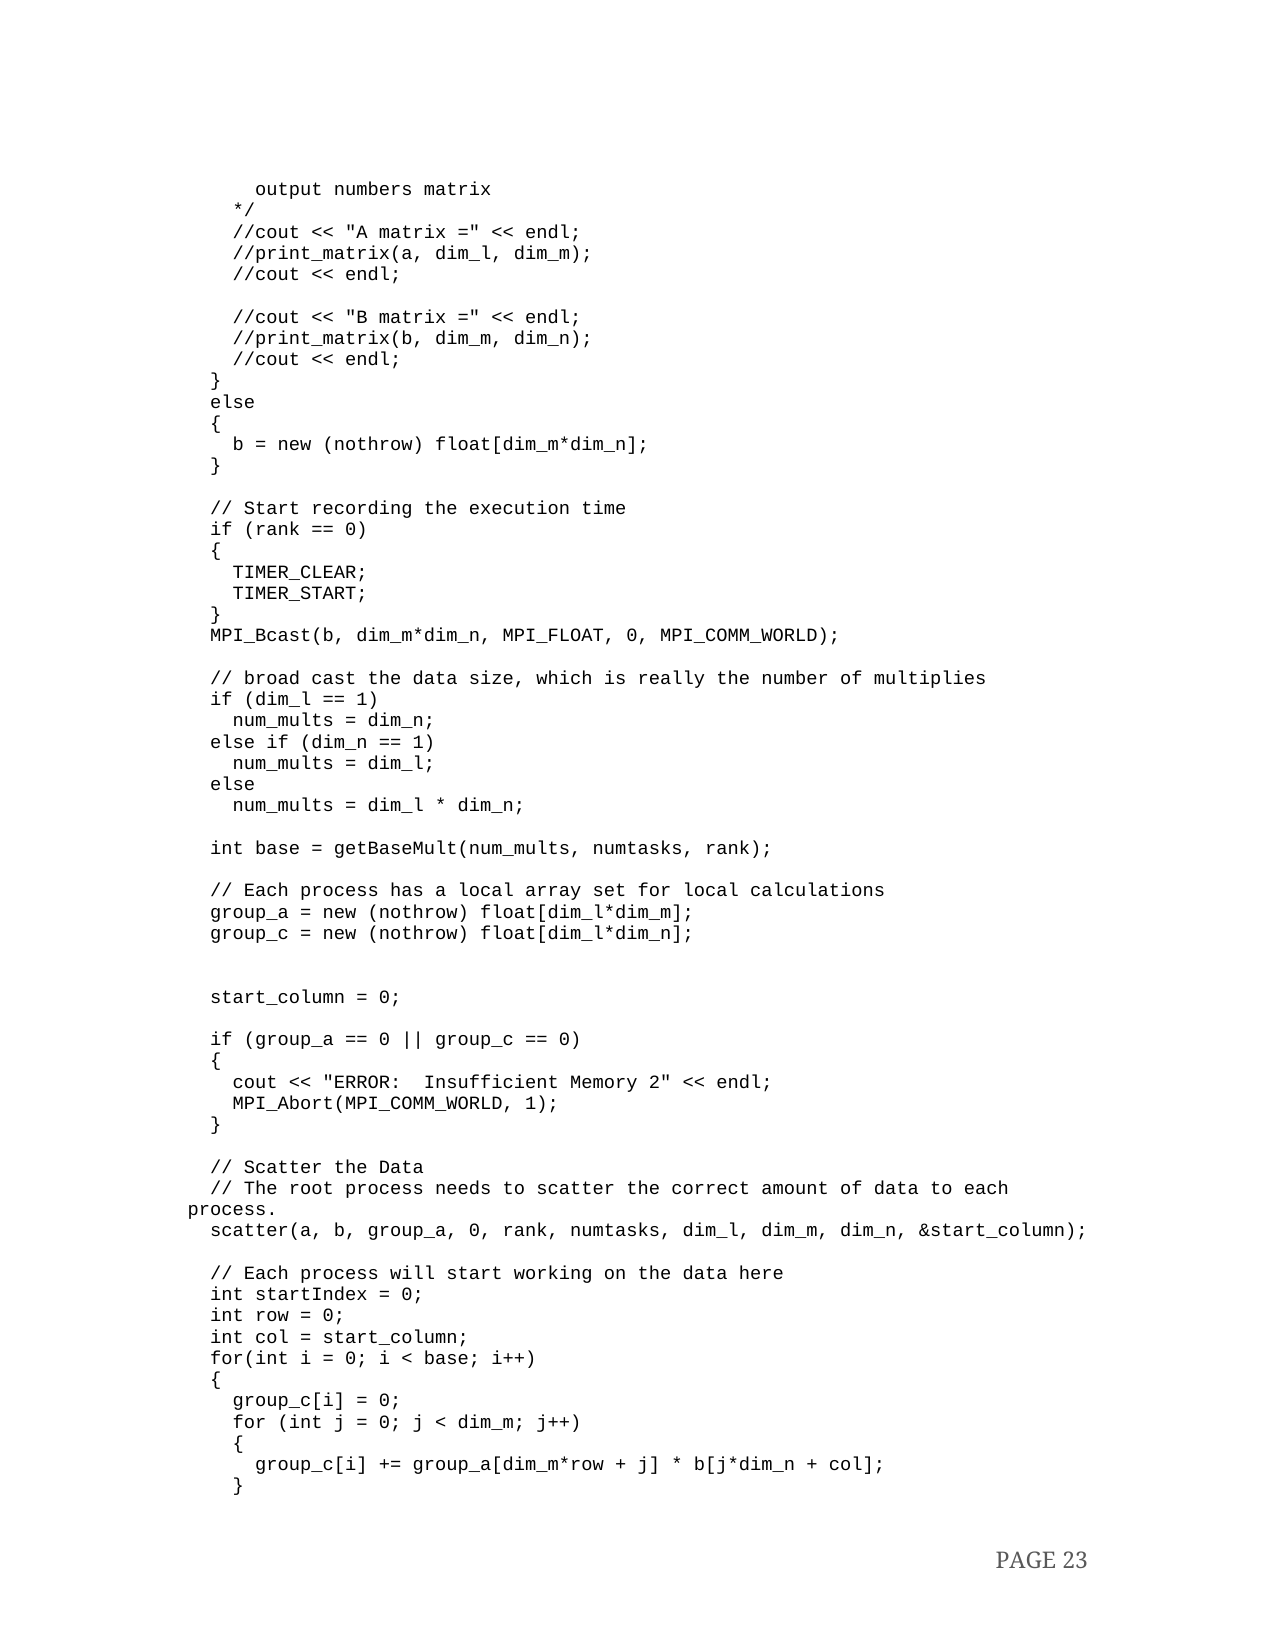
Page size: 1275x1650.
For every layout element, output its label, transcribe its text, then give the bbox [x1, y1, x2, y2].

text { [187, 1051, 1087, 1072]
text // Start recording the execution time [187, 499, 1087, 520]
text } [187, 371, 1087, 392]
text num_mults = dim_l * dim_n; [187, 796, 1087, 817]
text } [187, 605, 1087, 626]
text int startIndex = 0; [187, 1285, 1087, 1306]
text int base = getBaseMult(num_mults, numtasks, rank); [187, 839, 1087, 860]
text group_c = new (nothrow) float[dim_l*dim_n]; [187, 924, 1087, 945]
text int row = 0; [187, 1306, 1087, 1327]
text } [187, 1115, 1087, 1136]
text b = new (nothrow) float[dim_m*dim_n]; [187, 435, 1087, 456]
text // Scatter the Data [187, 1157, 1087, 1179]
text cout << "ERROR: Insufficient Memory 2" << endl; [187, 1072, 1087, 1094]
text if (dim_l == 1) [187, 690, 1087, 711]
text //print_matrix(b, dim_m, dim_n); [187, 329, 1087, 350]
text // broad cast the data size, which is really the number of multiplies [187, 669, 1087, 690]
text { [187, 414, 1087, 435]
text if (group_a == 0 || group_c == 0) [187, 1030, 1087, 1051]
text //cout << endl; [187, 265, 1087, 286]
text { [187, 541, 1087, 562]
text } [187, 1476, 1087, 1497]
text if (rank == 0) [187, 520, 1087, 541]
text group_c[i] += group_a[dim_m*row + j] * b[j*dim_n + col]; [187, 1455, 1087, 1476]
text { [187, 1434, 1087, 1455]
text output numbers matrix [187, 180, 1087, 201]
text for (int j = 0; j < dim_m; j++) [187, 1412, 1087, 1434]
text { [187, 1370, 1087, 1391]
text } [187, 456, 1087, 477]
text // The root process needs to scatter the correct amount of data to each process. [187, 1179, 1087, 1221]
text //print_matrix(a, dim_l, dim_m); [187, 244, 1087, 265]
text MPI_Abort(MPI_COMM_WORLD, 1); [187, 1094, 1087, 1115]
text //cout << "B matrix =" << endl; [187, 307, 1087, 329]
text TIMER_CLEAR; [187, 562, 1087, 584]
text for(int i = 0; i < base; i++) [187, 1349, 1087, 1370]
text // Each process will start working on the data here [187, 1264, 1087, 1285]
text MPI_Bcast(b, dim_m*dim_n, MPI_FLOAT, 0, MPI_COMM_WORLD); [187, 626, 1087, 647]
text else [187, 775, 1087, 796]
text //cout << endl; [187, 350, 1087, 371]
text group_a = new (nothrow) float[dim_l*dim_m]; [187, 902, 1087, 924]
text num_mults = dim_l; [187, 754, 1087, 775]
text else [187, 392, 1087, 414]
text group_c[i] = 0; [187, 1391, 1087, 1412]
text num_mults = dim_n; [187, 711, 1087, 732]
text TIMER_START; [187, 584, 1087, 605]
text scatter(a, b, group_a, 0, rank, numtasks, dim_l, dim_m, dim_n, &start_column); [187, 1221, 1087, 1242]
text // Each process has a local array set for local calculations [187, 881, 1087, 902]
text //cout << "A matrix =" << endl; [187, 222, 1087, 244]
text else if (dim_n == 1) [187, 732, 1087, 754]
text start_column = 0; [187, 987, 1087, 1009]
text int col = start_column; [187, 1327, 1087, 1349]
text */ [187, 201, 1087, 222]
